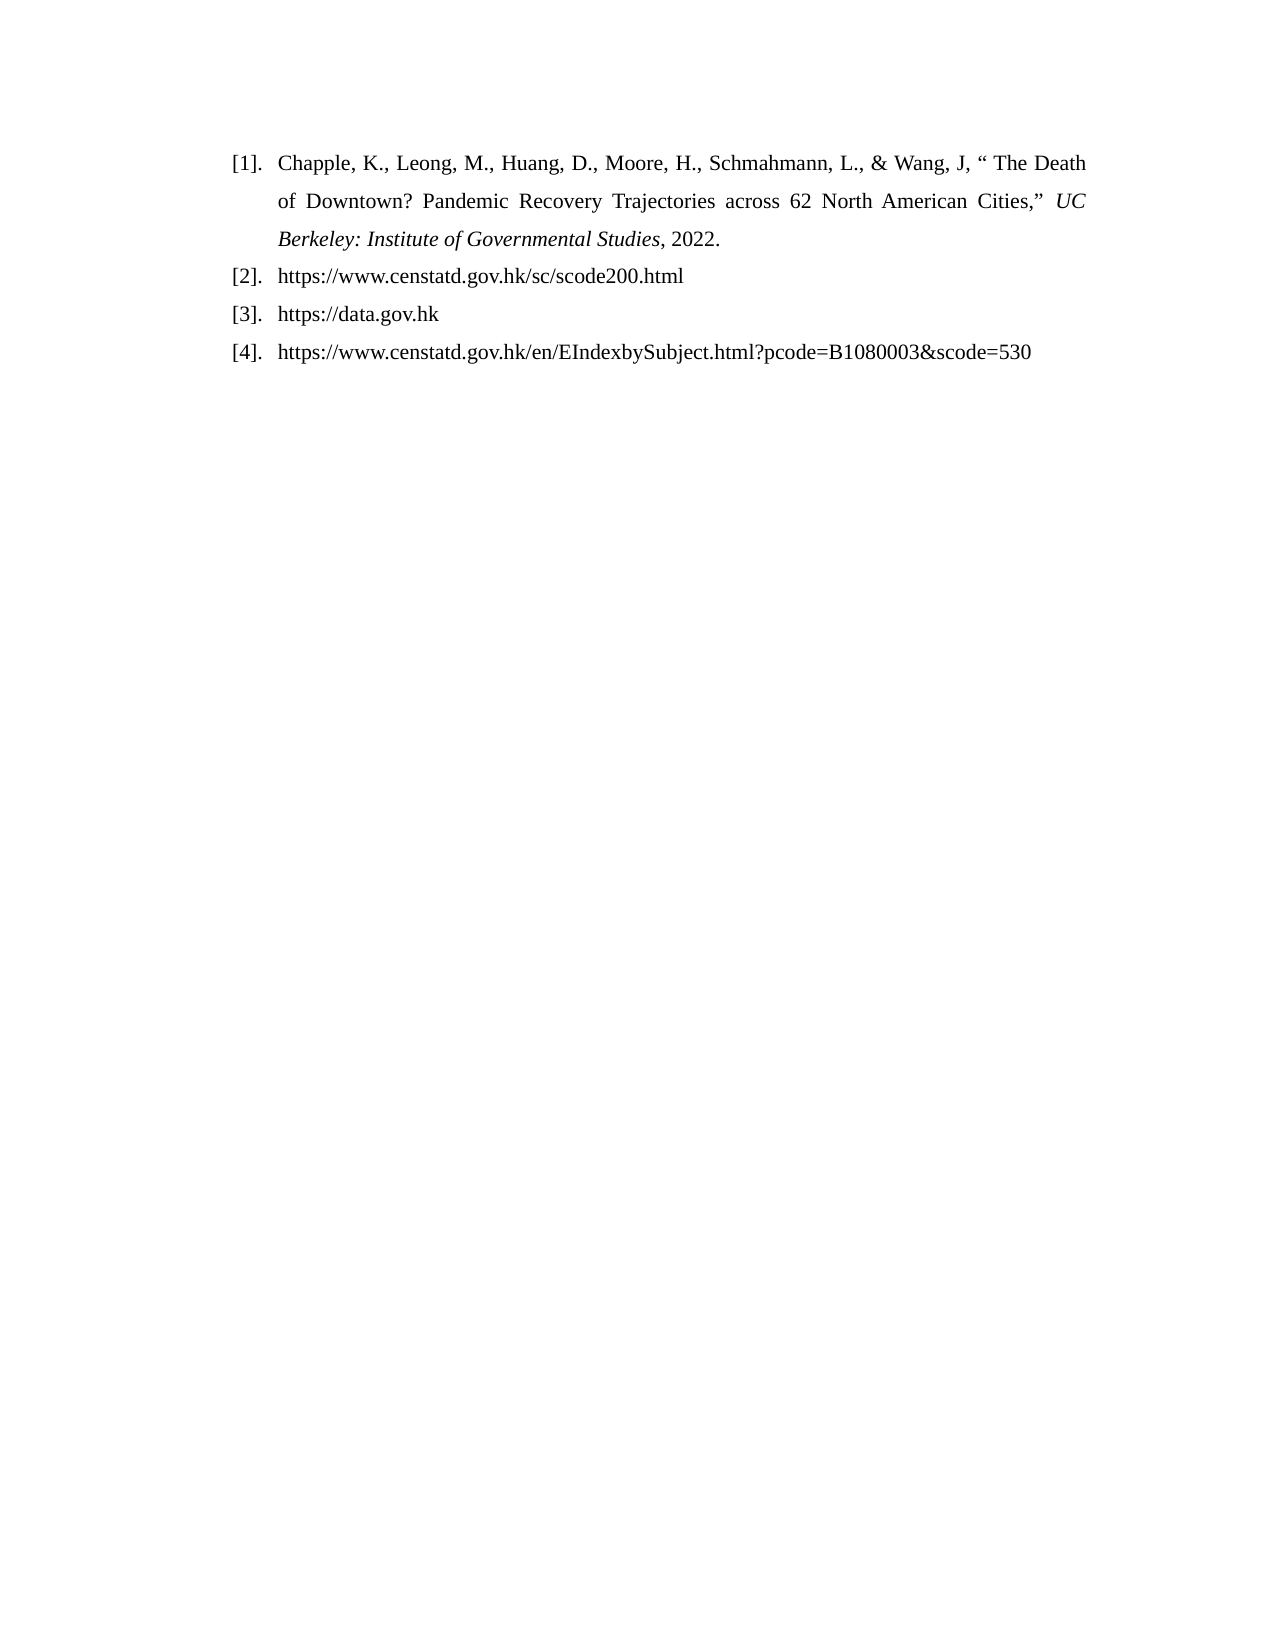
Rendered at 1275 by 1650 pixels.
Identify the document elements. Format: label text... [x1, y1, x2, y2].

list Chapple, K., Leong, M., Huang, D., Moore, H., Schmahmann, L., & Wang, J, “ The Death of Downtown? Pandemic Recovery Trajectories across 62 North American Cities,” UC Berkeley: Institute of Governmental Studies, 2022. [232, 150, 1087, 251]
list https://www.censtatd.gov.hk/sc/scode200.html [232, 263, 1087, 289]
list https://www.censtatd.gov.hk/en/EIndexbySubject.html?pcode=B1080003&scode=530 [232, 339, 1087, 364]
list https://data.gov.hk [232, 301, 1087, 326]
